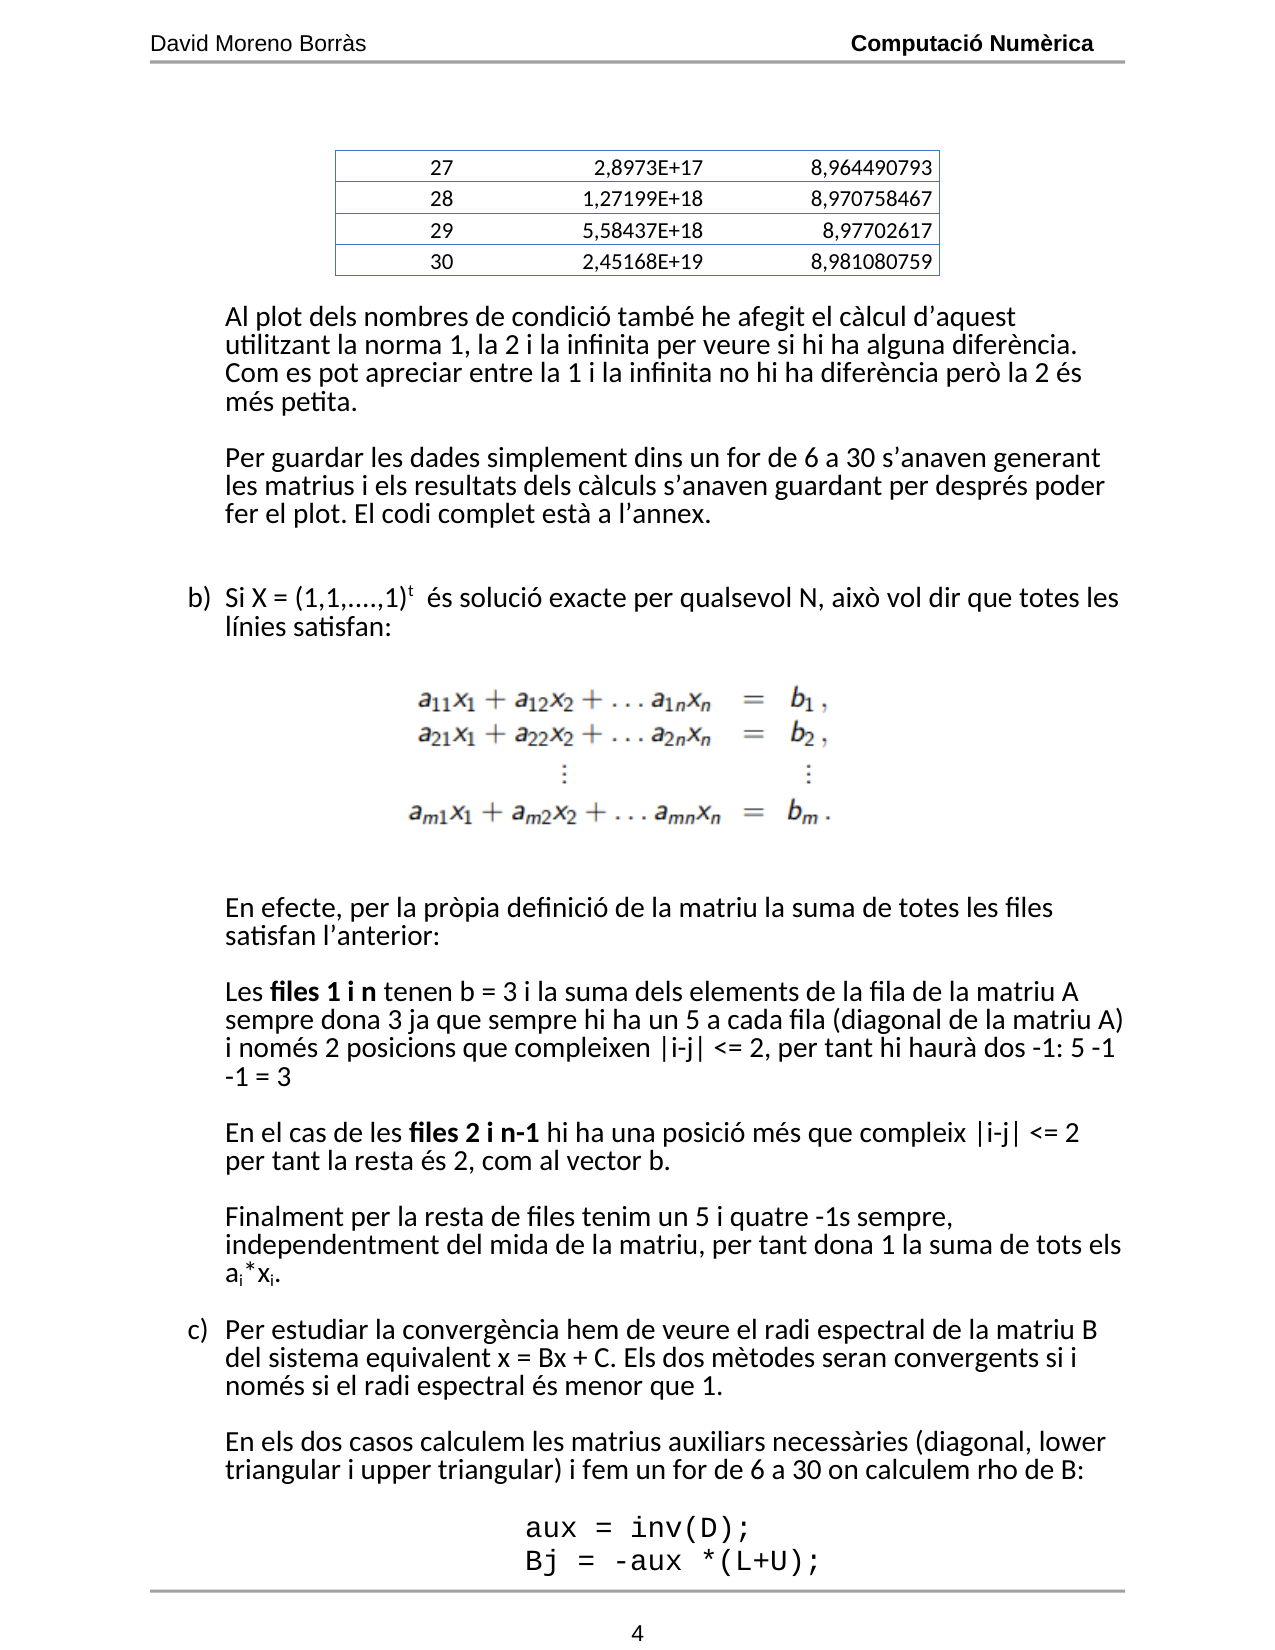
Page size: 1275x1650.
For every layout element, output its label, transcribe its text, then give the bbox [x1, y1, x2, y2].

table_cell 8,970758467 [710, 182, 939, 212]
table_cell 27 [336, 151, 460, 181]
table_cell 8,981080759 [710, 245, 939, 275]
table_cell 2,45168E+19 [460, 245, 710, 275]
list Si X = (1,1,....,1)t és solució exacte per qualsevol N, això vol dir que totes les línies satisfan: [187, 585, 1125, 642]
table_cell 29 [336, 214, 460, 244]
text Les files 1 i n tenen b = 3 i la suma dels elements de la fila de la matriu A sempre dona 3 ja que sempre hi ha un 5 a cada fila (diagonal de la matriu A) i només 2 posicions que compleixen |i-j| <= 2, per tant hi haurà dos -1: 5 -1 -1 = 3 [225, 979, 1125, 1092]
list Per estudiar la convergència hem de veure el radi espectral de la matriu B del sistema equivalent x = Bx + C. Els dos mètodes seran convergents si i només si el radi espectral és menor que 1. [187, 1317, 1125, 1401]
picture [395, 671, 856, 840]
table_cell 1,27199E+18 [460, 182, 710, 212]
text En efecte, per la pròpia definició de la matriu la suma de totes les files satisfan l’anterior: [225, 895, 1125, 951]
table_cell 2,8973E+17 [460, 151, 710, 181]
text Finalment per la resta de files tenim un 5 i quatre -1s sempre, independentment del mida de la matriu, per tant dona 1 la suma de tots els ai*xi. [225, 1204, 1125, 1288]
table_cell 5,58437E+18 [460, 214, 710, 244]
text Al plot dels nombres de condició també he afegit el càlcul d’aquest utilitzant la norma 1, la 2 i la infinita per veure si hi ha alguna diferència. Com es pot apreciar entre la 1 i la infinita no hi ha diferència però la 2 és més petita. [225, 304, 1125, 417]
text Per guardar les dades simplement dins un for de 6 a 30 s’anaven generant les matrius i els resultats dels càlculs s’anaven guardant per després poder fer el plot. El codi complet està a l’annex. [225, 445, 1125, 529]
text En el cas de les files 2 i n-1 hi ha una posició més que compleix |i-j| <= 2 per tant la resta és 2, com al vector b. [225, 1120, 1125, 1176]
text aux = inv(D); [150, 1513, 1125, 1547]
text En els dos casos calculem les matrius auxiliars necessàries (diagonal, lower triangular i upper triangular) i fem un for de 6 a 30 on calculem rho de B: [225, 1429, 1125, 1485]
table_cell 8,97702617 [710, 214, 939, 244]
table_cell 28 [336, 182, 460, 212]
table_cell 30 [336, 245, 460, 275]
text Bj = -aux *(L+U); [150, 1547, 1125, 1579]
table_cell 8,964490793 [710, 151, 939, 181]
